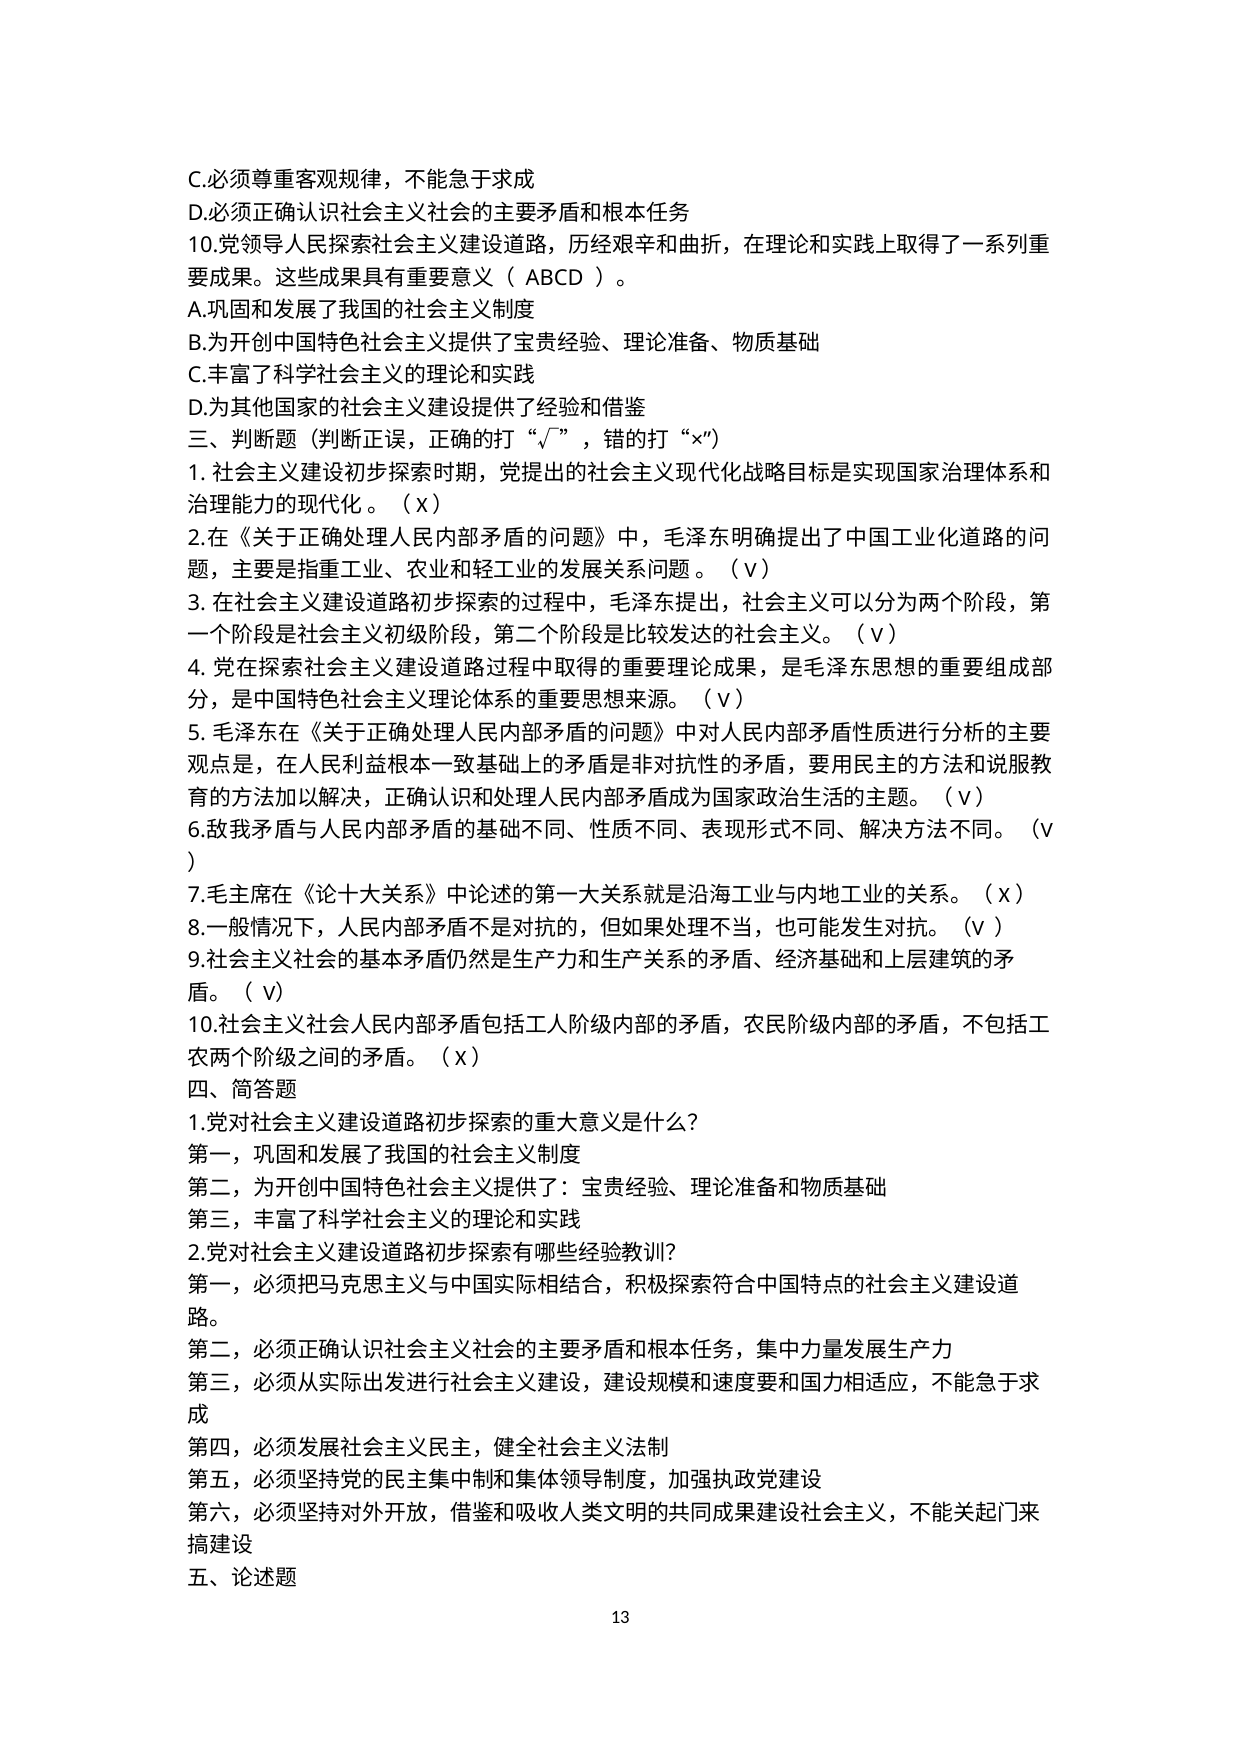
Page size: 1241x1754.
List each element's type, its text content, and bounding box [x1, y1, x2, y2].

text B.为开创中国特色社会主义提供了宝贵经验、理论准备、物质基础 [187, 324, 1053, 357]
text 3. 在社会主义建设道路初步探索的过程中，毛泽东提出，社会主义可以分为两个阶段，第一个阶段是社会主义初级阶段，第二个阶段是比较发达的社会主义。（ V ） [187, 584, 1053, 649]
text D.必须正确认识社会主义社会的主要矛盾和根本任务 [187, 194, 1053, 227]
text 2.在《关于正确处理人民内部矛盾的问题》中，毛泽东明确提出了中国工业化道路的问题，主要是指重工业、农业和轻工业的发展关系问题 。（ V ） [187, 519, 1053, 584]
text 5. 毛泽东在《关于正确处理人民内部矛盾的问题》中对人民内部矛盾性质进行分析的主要观点是，在人民利益根本一致基础上的矛盾是非对抗性的矛盾，要用民主的方法和说服教育的方法加以解决，正确认识和处理人民内部矛盾成为国家政治生活的主题。（ V ） [187, 714, 1053, 812]
text 第三，丰富了科学社会主义的理论和实践 [187, 1202, 1053, 1234]
list 判断题（判断正误，正确的打“√”，错的打“×”） [187, 422, 1053, 454]
text 10.社会主义社会人民内部矛盾包括工人阶级内部的矛盾，农民阶级内部的矛盾，不包括工农两个阶级之间的矛盾。（ X ） [187, 1007, 1053, 1072]
text C.丰富了科学社会主义的理论和实践 [187, 357, 1053, 389]
text C.必须尊重客观规律，不能急于求成 [187, 162, 1053, 194]
text 第三，必须从实际出发进行社会主义建设，建设规模和速度要和国力相适应，不能急于求成 [187, 1364, 1053, 1429]
text 4. 党在探索社会主义建设道路过程中取得的重要理论成果，是毛泽东思想的重要组成部分，是中国特色社会主义理论体系的重要思想来源。（ V ） [187, 649, 1053, 714]
text 第六，必须坚持对外开放，借鉴和吸收人类文明的共同成果建设社会主义，不能关起门来搞建设 [187, 1494, 1053, 1559]
text 第五，必须坚持党的民主集中制和集体领导制度，加强执政党建设 [187, 1462, 1053, 1494]
text 2.党对社会主义建设道路初步探索有哪些经验教训？ [187, 1234, 1053, 1267]
text 1. 社会主义建设初步探索时期，党提出的社会主义现代化战略目标是实现国家治理体系和治理能力的现代化 。（ X ） [187, 454, 1053, 519]
text D.为其他国家的社会主义建设提供了经验和借鉴 [187, 389, 1053, 422]
text 四、简答题 [187, 1072, 1053, 1104]
text 五、论述题 [187, 1559, 1053, 1592]
text 9.社会主义社会的基本矛盾仍然是生产力和生产关系的矛盾、经济基础和上层建筑的矛盾。（ V） [187, 942, 1053, 1007]
text 6.敌我矛盾与人民内部矛盾的基础不同、性质不同、表现形式不同、解决方法不同。（V ） [187, 812, 1053, 877]
text 第四，必须发展社会主义民主，健全社会主义法制 [187, 1429, 1053, 1462]
text A.巩固和发展了我国的社会主义制度 [187, 292, 1053, 324]
text 7.毛主席在《论十大关系》中论述的第一大关系就是沿海工业与内地工业的关系。（ X ） [187, 877, 1053, 909]
text 10.党领导人民探索社会主义建设道路，历经艰辛和曲折，在理论和实践上取得了一系列重要成果。这些成果具有重要意义（ ABCD ）。 [187, 227, 1053, 292]
text 第一，必须把马克思主义与中国实际相结合，积极探索符合中国特点的社会主义建设道路。 [187, 1267, 1053, 1332]
text 8.一般情况下，人民内部矛盾不是对抗的，但如果处理不当，也可能发生对抗。（V ） [187, 909, 1053, 942]
text 1.党对社会主义建设道路初步探索的重大意义是什么？ [187, 1104, 1053, 1137]
text 第二，必须正确认识社会主义社会的主要矛盾和根本任务，集中力量发展生产力 [187, 1332, 1053, 1364]
text 第二，为开创中国特色社会主义提供了：宝贵经验、理论准备和物质基础 [187, 1169, 1053, 1202]
text 第一，巩固和发展了我国的社会主义制度 [187, 1137, 1053, 1169]
